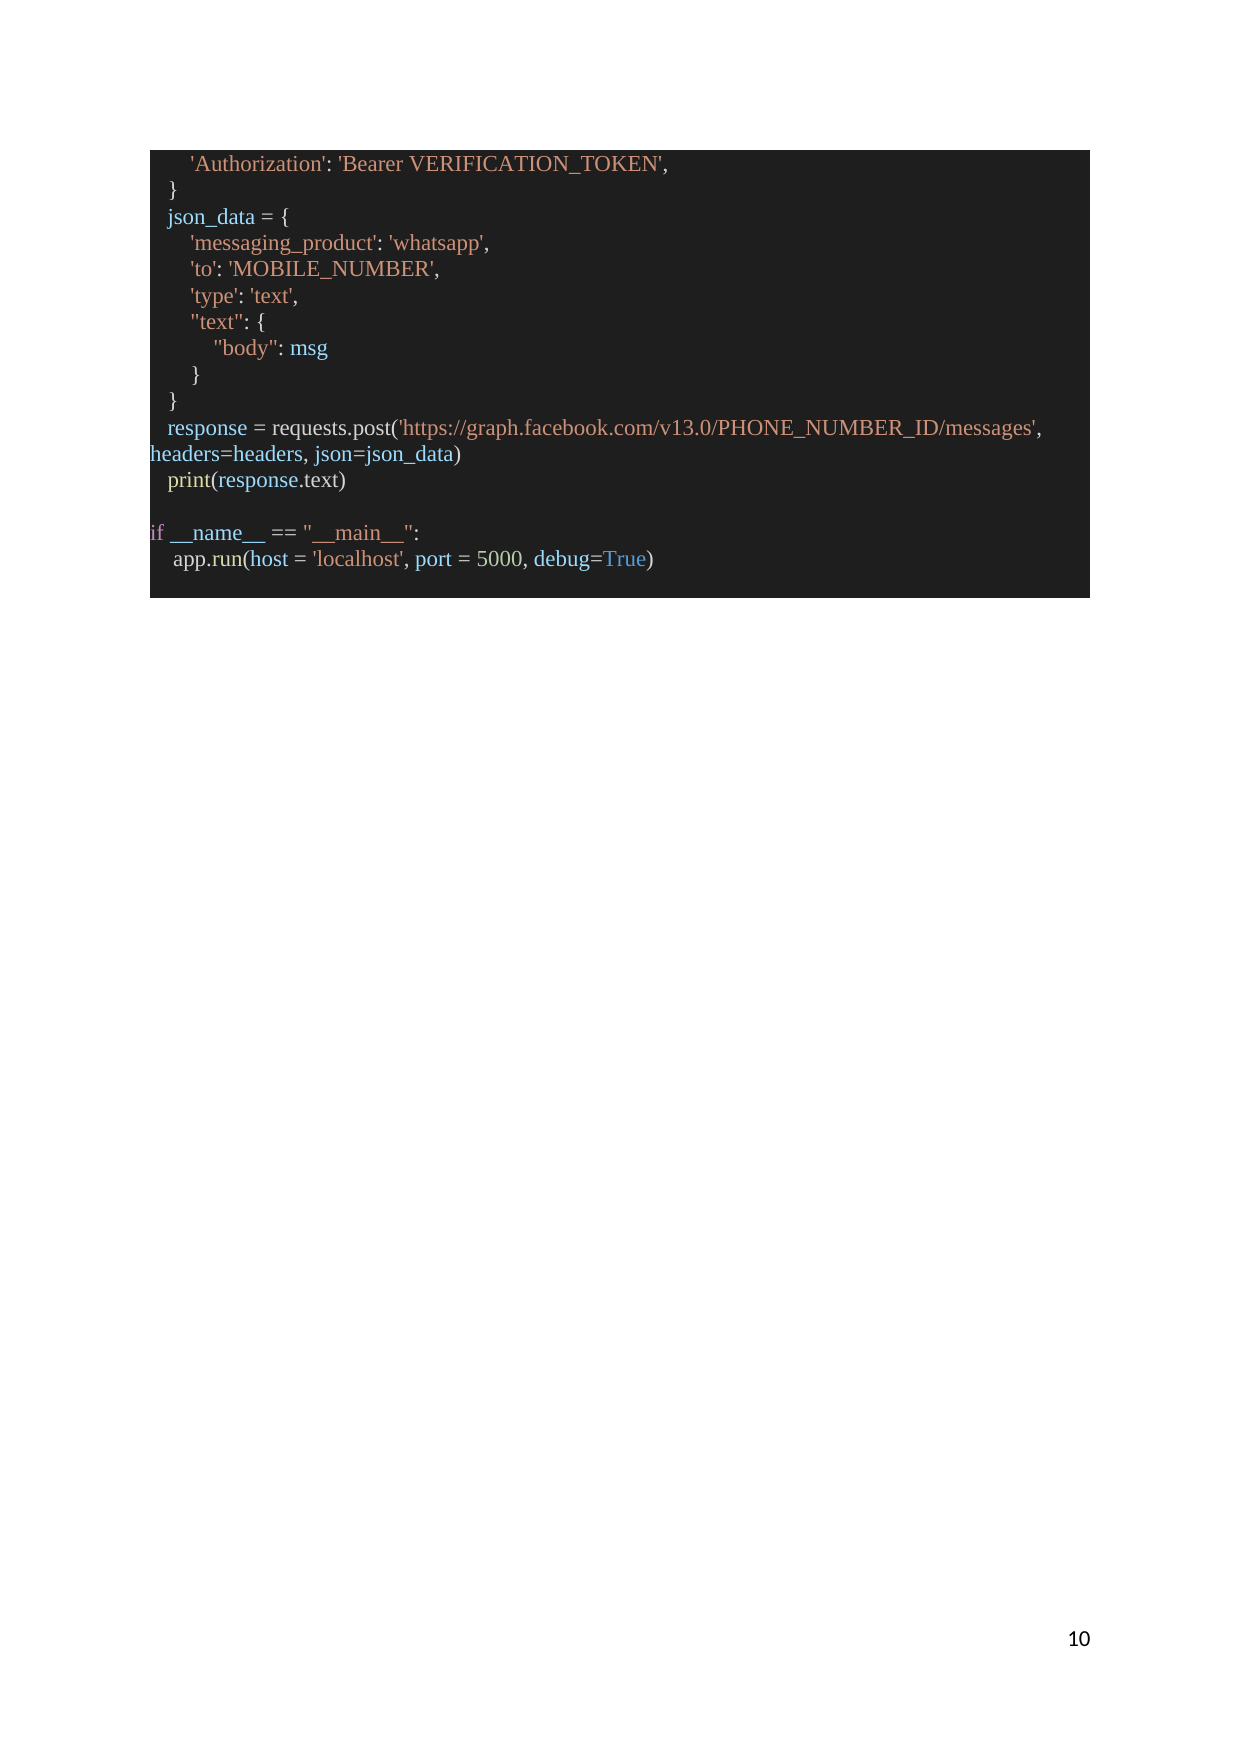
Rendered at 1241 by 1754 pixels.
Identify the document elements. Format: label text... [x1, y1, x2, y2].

text "text": { [150, 308, 1090, 334]
text 'type': 'text', [150, 282, 1090, 308]
text } [150, 361, 1090, 387]
text print(response.text) [150, 466, 1090, 493]
text 'to': 'MOBILE_NUMBER', [150, 255, 1090, 282]
text response = requests.post('https://graph.facebook.com/v13.0/PHONE_NUMBER_ID/messages', headers=headers, json=json_data) [150, 413, 1090, 466]
text if __name__ == "__main__": [150, 519, 1090, 545]
text "body": msg [150, 334, 1090, 361]
text } [150, 387, 1090, 413]
text 'Authorization': 'Bearer VERIFICATION_TOKEN', [150, 150, 1090, 176]
text json_data = { [150, 203, 1090, 229]
text } [150, 176, 1090, 203]
text app.run(host = 'localhost', port = 5000, debug=True) [150, 545, 1090, 572]
text 'messaging_product': 'whatsapp', [150, 229, 1090, 255]
